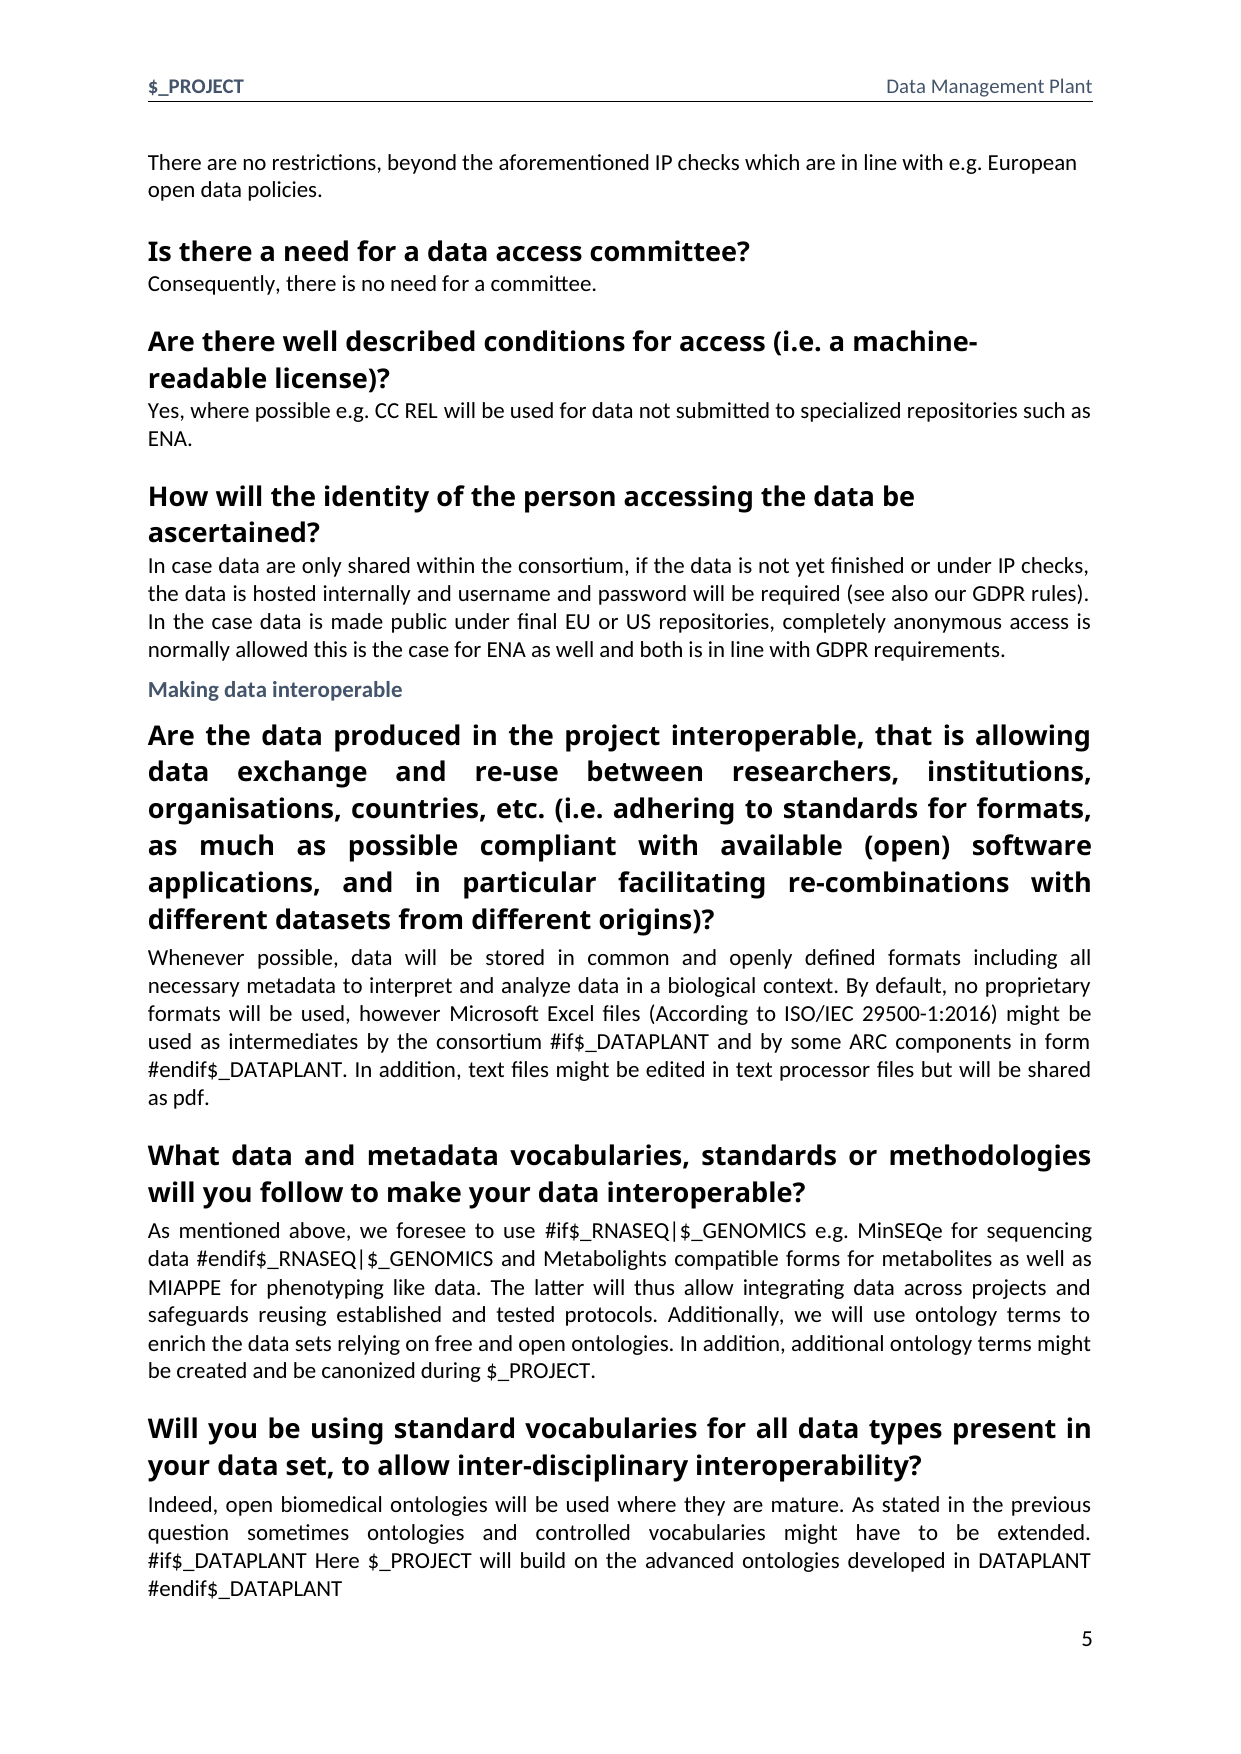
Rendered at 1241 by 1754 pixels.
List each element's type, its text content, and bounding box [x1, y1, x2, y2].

subtitle Making data interoperable [148, 675, 1093, 703]
text There are no restrictions, beyond the aforementioned IP checks which are in line with e.g. European open data policies. [148, 148, 1093, 204]
text In case data are only shared within the consortium, if the data is not yet finished or under IP checks, the data is hosted internally and username and password will be required (see also our GDPR rules). In the case data is made public under final EU or US repositories, completely anonymous access is normally allowed this is the case for ENA as well and both is in line with GDPR requirements. [148, 551, 1093, 663]
text Consequently, there is no need for a committee. [148, 269, 1093, 297]
text Yes, where possible e.g. CC REL will be used for data not submitted to specialized repositories such as ENA. [148, 396, 1093, 452]
text How will the identity of the person accessing the data be ascertained? [148, 477, 1093, 551]
text Is there a need for a data access committee? [148, 232, 1093, 269]
text Are there well described conditions for access (i.e. a machine-readable license)? [148, 322, 1093, 396]
text Whenever possible, data will be stored in common and openly defined formats including all necessary metadata to interpret and analyze data in a biological context. By default, no proprietary formats will be used, however Microsoft Excel files (According to ISO/IEC 29500-1:2016) might be used as intermediates by the consortium #if$_DATAPLANT and by some ARC components in form #endif$_DATAPLANT. In addition, text files might be edited in text processor files but will be shared as pdf. [148, 943, 1093, 1112]
text What data and metadata vocabularies, standards or methodologies will you follow to make your data interoperable? [148, 1137, 1093, 1210]
text As mentioned above, we foresee to use #if$_RNASEQ|$_GENOMICS e.g. MinSEQe for sequencing data #endif$_RNASEQ|$_GENOMICS and Metabolights compatible forms for metabolites as well as MIAPPE for phenotyping like data. The latter will thus allow integrating data across projects and safeguards reusing established and tested protocols. Additionally, we will use ontology terms to enrich the data sets relying on free and open ontologies. In addition, additional ontology terms might be created and be canonized during $_PROJECT. [148, 1217, 1093, 1385]
text Will you be using standard vocabularies for all data types present in your data set, to allow inter-disciplinary interoperability? [148, 1410, 1093, 1483]
text Indeed, open biomedical ontologies will be used where they are mature. As stated in the previous question sometimes ontologies and controlled vocabularies might have to be extended. #if$_DATAPLANT Here $_PROJECT will build on the advanced ontologies developed in DATAPLANT #endif$_DATAPLANT [148, 1490, 1093, 1602]
text Are the data produced in the project interoperable, that is allowing data exchange and re-use between researchers, institutions, organisations, countries, etc. (i.e. adhering to standards for formats, as much as possible compliant with available (open) software applications, and in particular facilitating re-combinations with different datasets from different origins)? [148, 716, 1093, 937]
